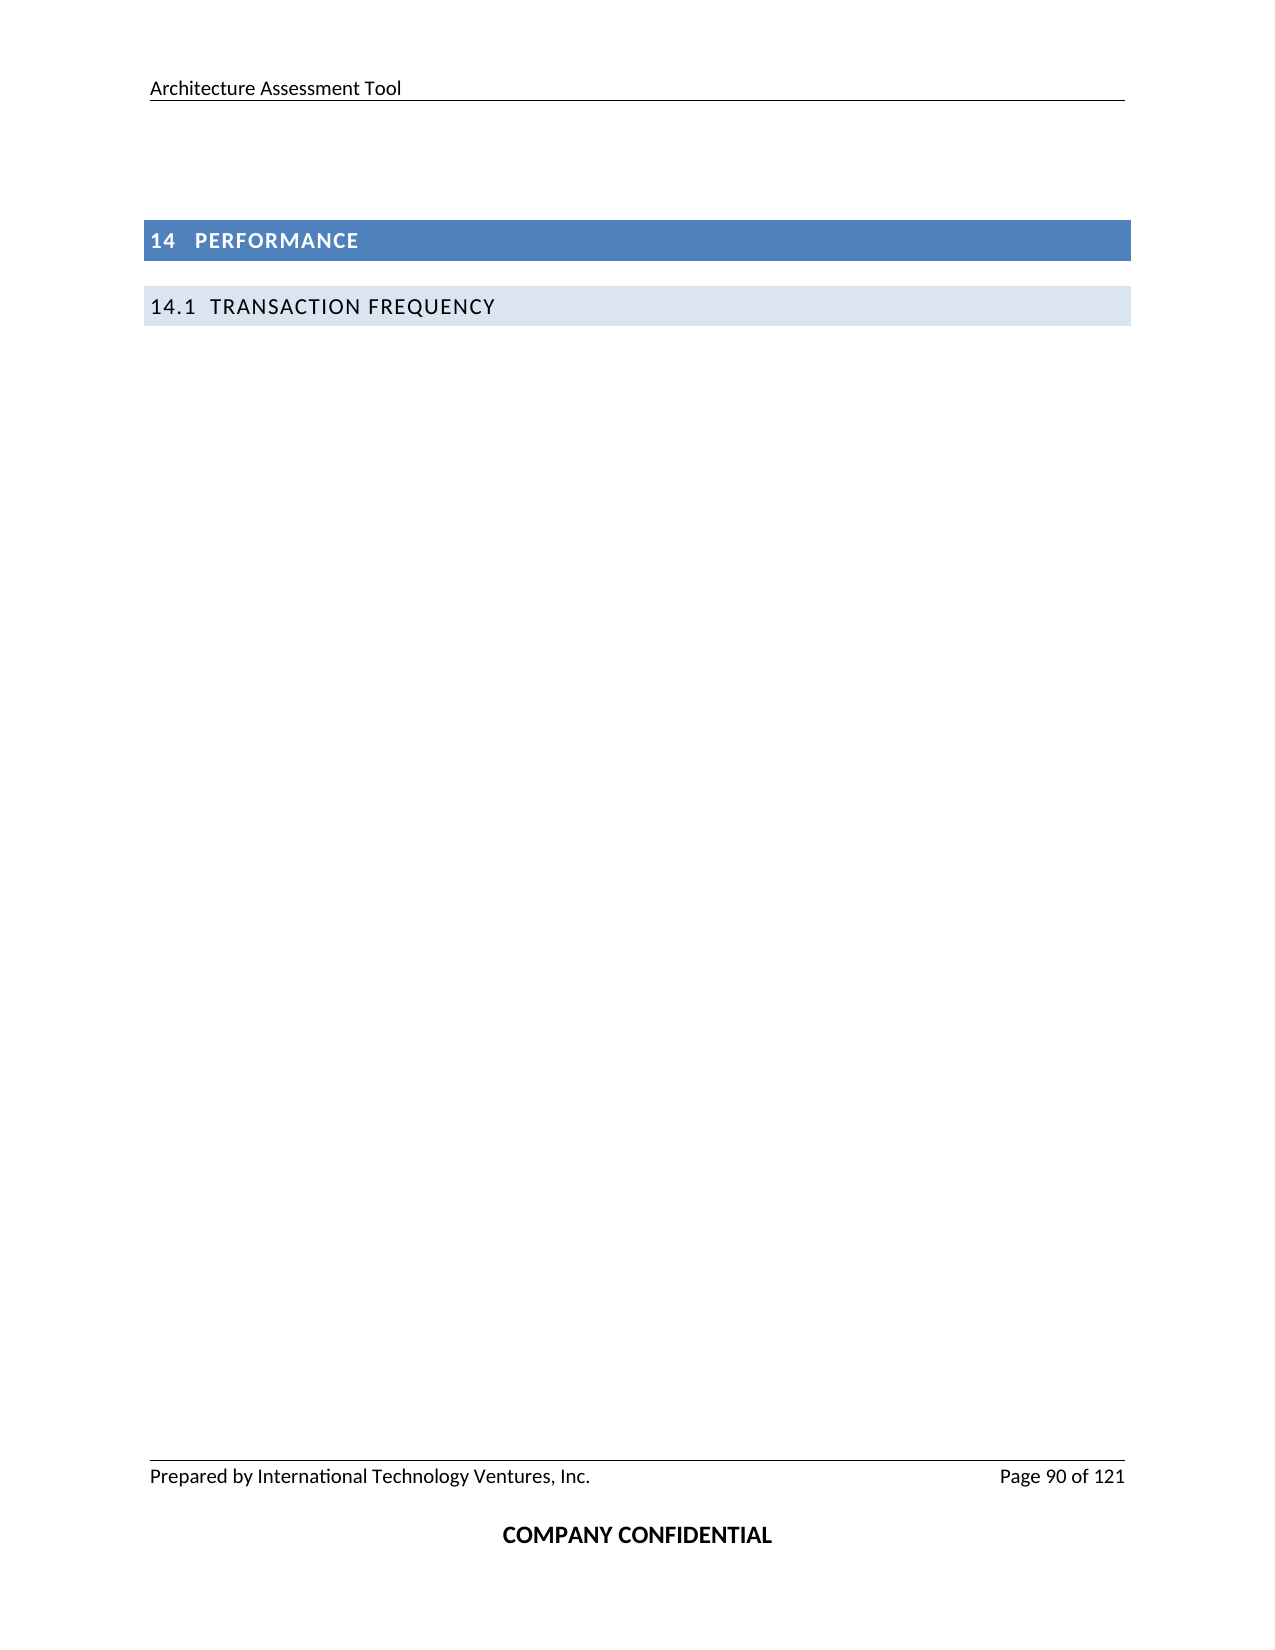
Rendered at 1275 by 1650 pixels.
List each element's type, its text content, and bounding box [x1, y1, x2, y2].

subtitle Transaction Frequency [150, 292, 1125, 320]
subtitle Performance [150, 227, 1125, 255]
